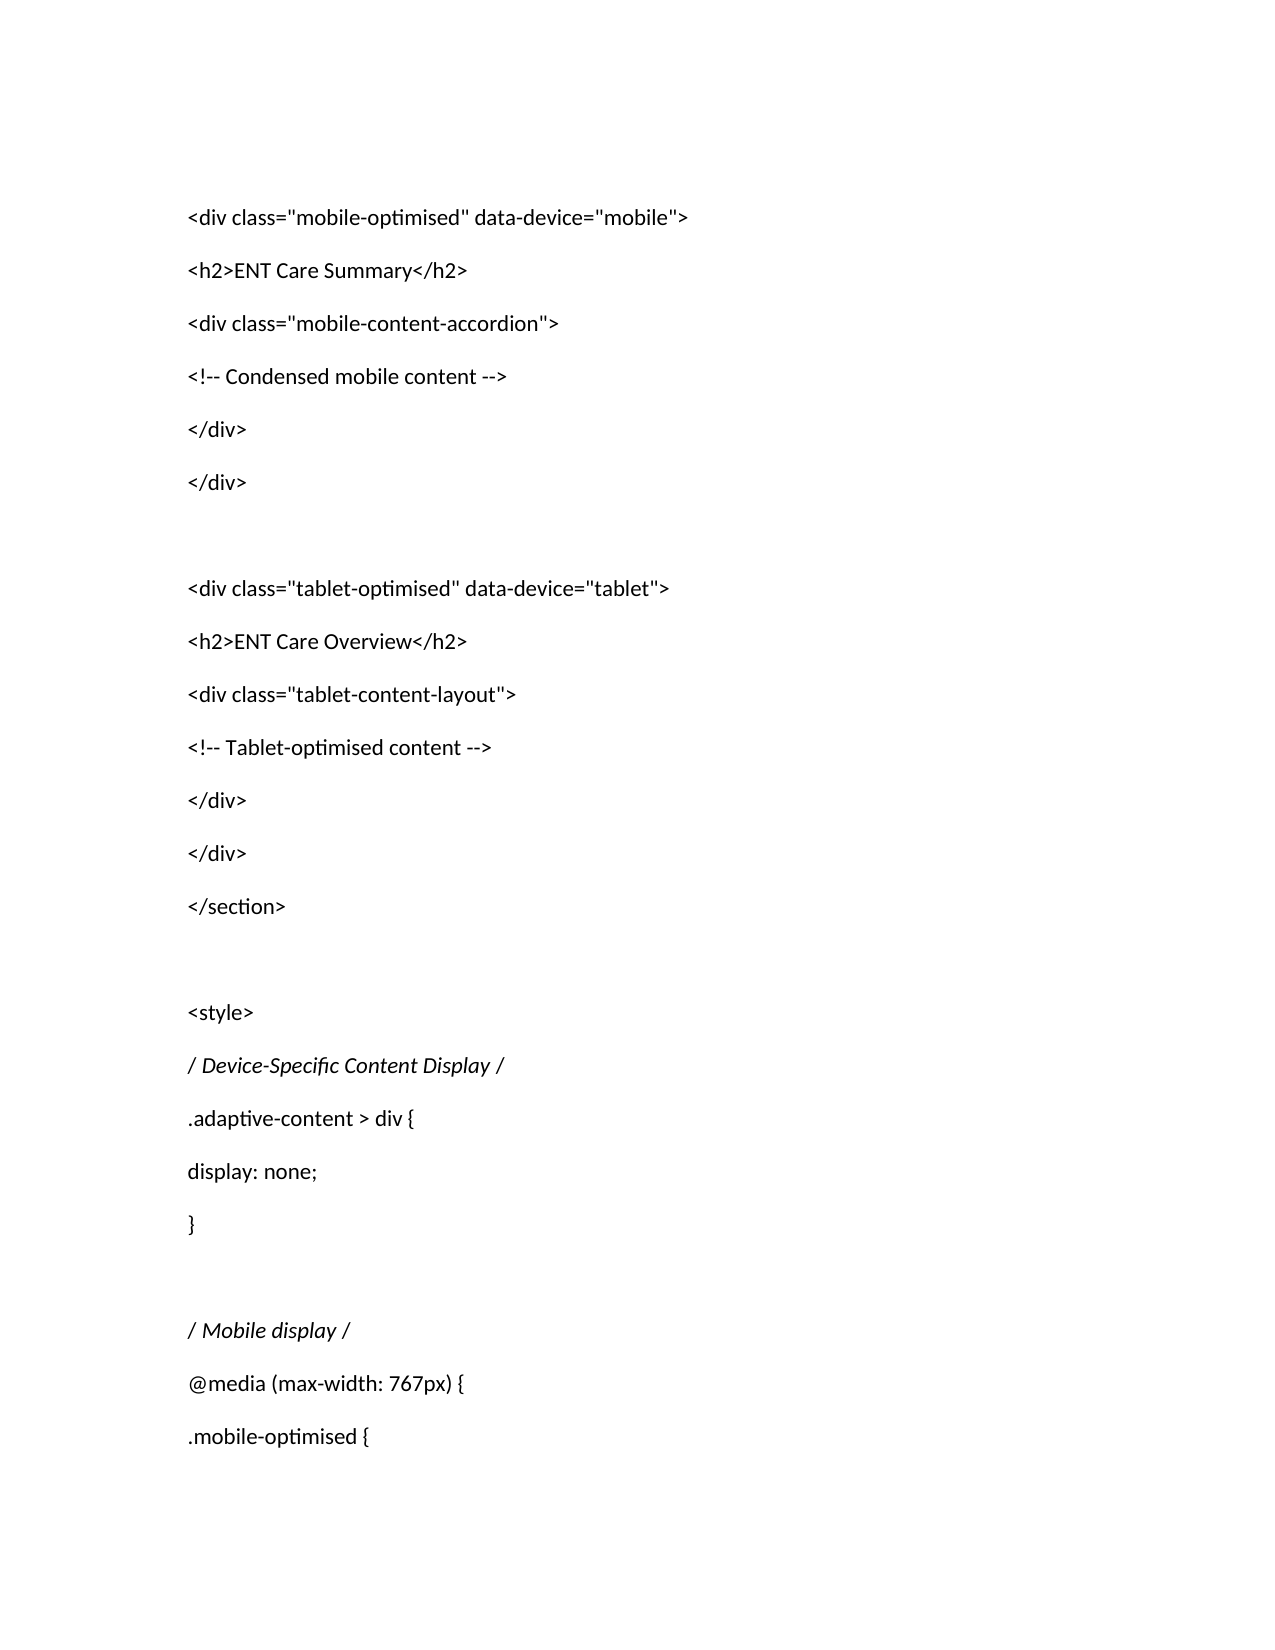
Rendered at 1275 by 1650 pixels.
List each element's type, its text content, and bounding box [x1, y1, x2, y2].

text @media (max-width: 767px) { [187, 1369, 1087, 1397]
text <div class="tablet-optimised" data-device="tablet"> [187, 574, 1087, 602]
text .adaptive-content > div { [187, 1104, 1087, 1132]
text <div class="mobile-content-accordion"> [187, 309, 1087, 337]
text display: none; [187, 1157, 1087, 1185]
text <style> [187, 998, 1087, 1026]
text <div class="mobile-optimised" data-device="mobile"> [187, 203, 1087, 231]
text <!-- Tablet-optimised content --> [187, 733, 1087, 761]
text </div> [187, 415, 1087, 443]
text <h2>ENT Care Overview</h2> [187, 627, 1087, 655]
text / Mobile display / [187, 1316, 1087, 1344]
text </div> [187, 839, 1087, 867]
text <div class="tablet-content-layout"> [187, 680, 1087, 708]
text } [187, 1210, 1087, 1238]
text .mobile-optimised { [187, 1422, 1087, 1451]
text </div> [187, 786, 1087, 814]
text <h2>ENT Care Summary</h2> [187, 256, 1087, 284]
text </section> [187, 892, 1087, 920]
text / Device-Specific Content Display / [187, 1051, 1087, 1079]
text </div> [187, 468, 1087, 496]
text <!-- Condensed mobile content --> [187, 362, 1087, 390]
